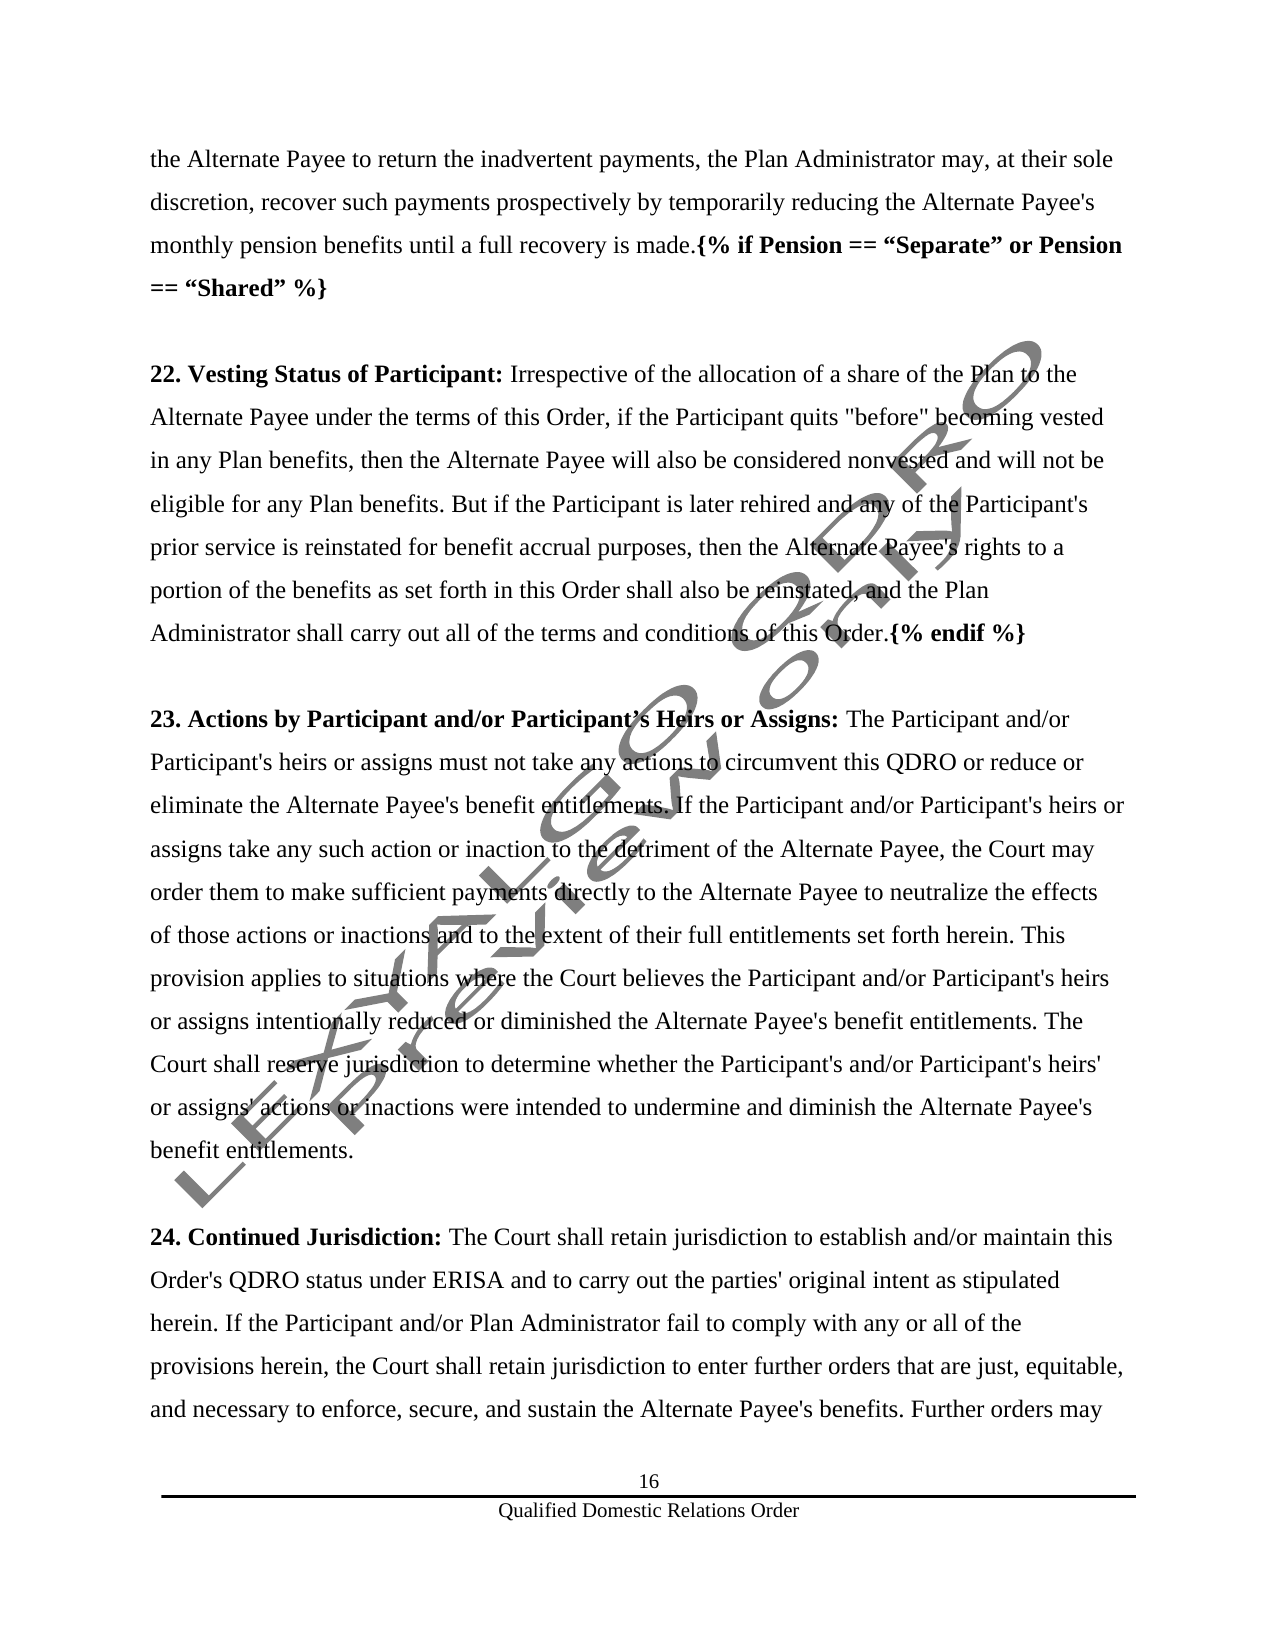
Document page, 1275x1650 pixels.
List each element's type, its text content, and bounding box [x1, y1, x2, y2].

list Actions by Participant and/or Participant’s Heirs or Assigns: The Participant and/or Participant's heirs or assigns must not take any actions to circumvent this QDRO or reduce or eliminate the Alternate Payee's benefit entitlements. If the Participant and/or Participant's heirs or assigns take any such action or inaction to the detriment of the Alternate Payee, the Court may order them to make sufficient payments directly to the Alternate Payee to neutralize the effects of those actions or inactions and to the extent of their full entitlements set forth herein. This provision applies to situations where the Court believes the Participant and/or Participant's heirs or assigns intentionally reduced or diminished the Alternate Payee's benefit entitlements. The Court shall reserve jurisdiction to determine whether the Participant's and/or Participant's heirs' or assigns' actions or inactions were intended to undermine and diminish the Alternate Payee's benefit entitlements. [150, 704, 1125, 1164]
list Vesting Status of Participant: Irrespective of the allocation of a share of the Plan to the Alternate Payee under the terms of this Order, if the Participant quits "before" becoming vested in any Plan benefits, then the Alternate Payee will also be considered nonvested and will not be eligible for any Plan benefits. But if the Participant is later rehired and any of the Participant's prior service is reinstated for benefit accrual purposes, then the Alternate Payee's rights to a portion of the benefits as set forth in this Order shall also be reinstated, and the Plan Administrator shall carry out all of the terms and conditions of this Order.{% endif %} [150, 359, 1125, 647]
